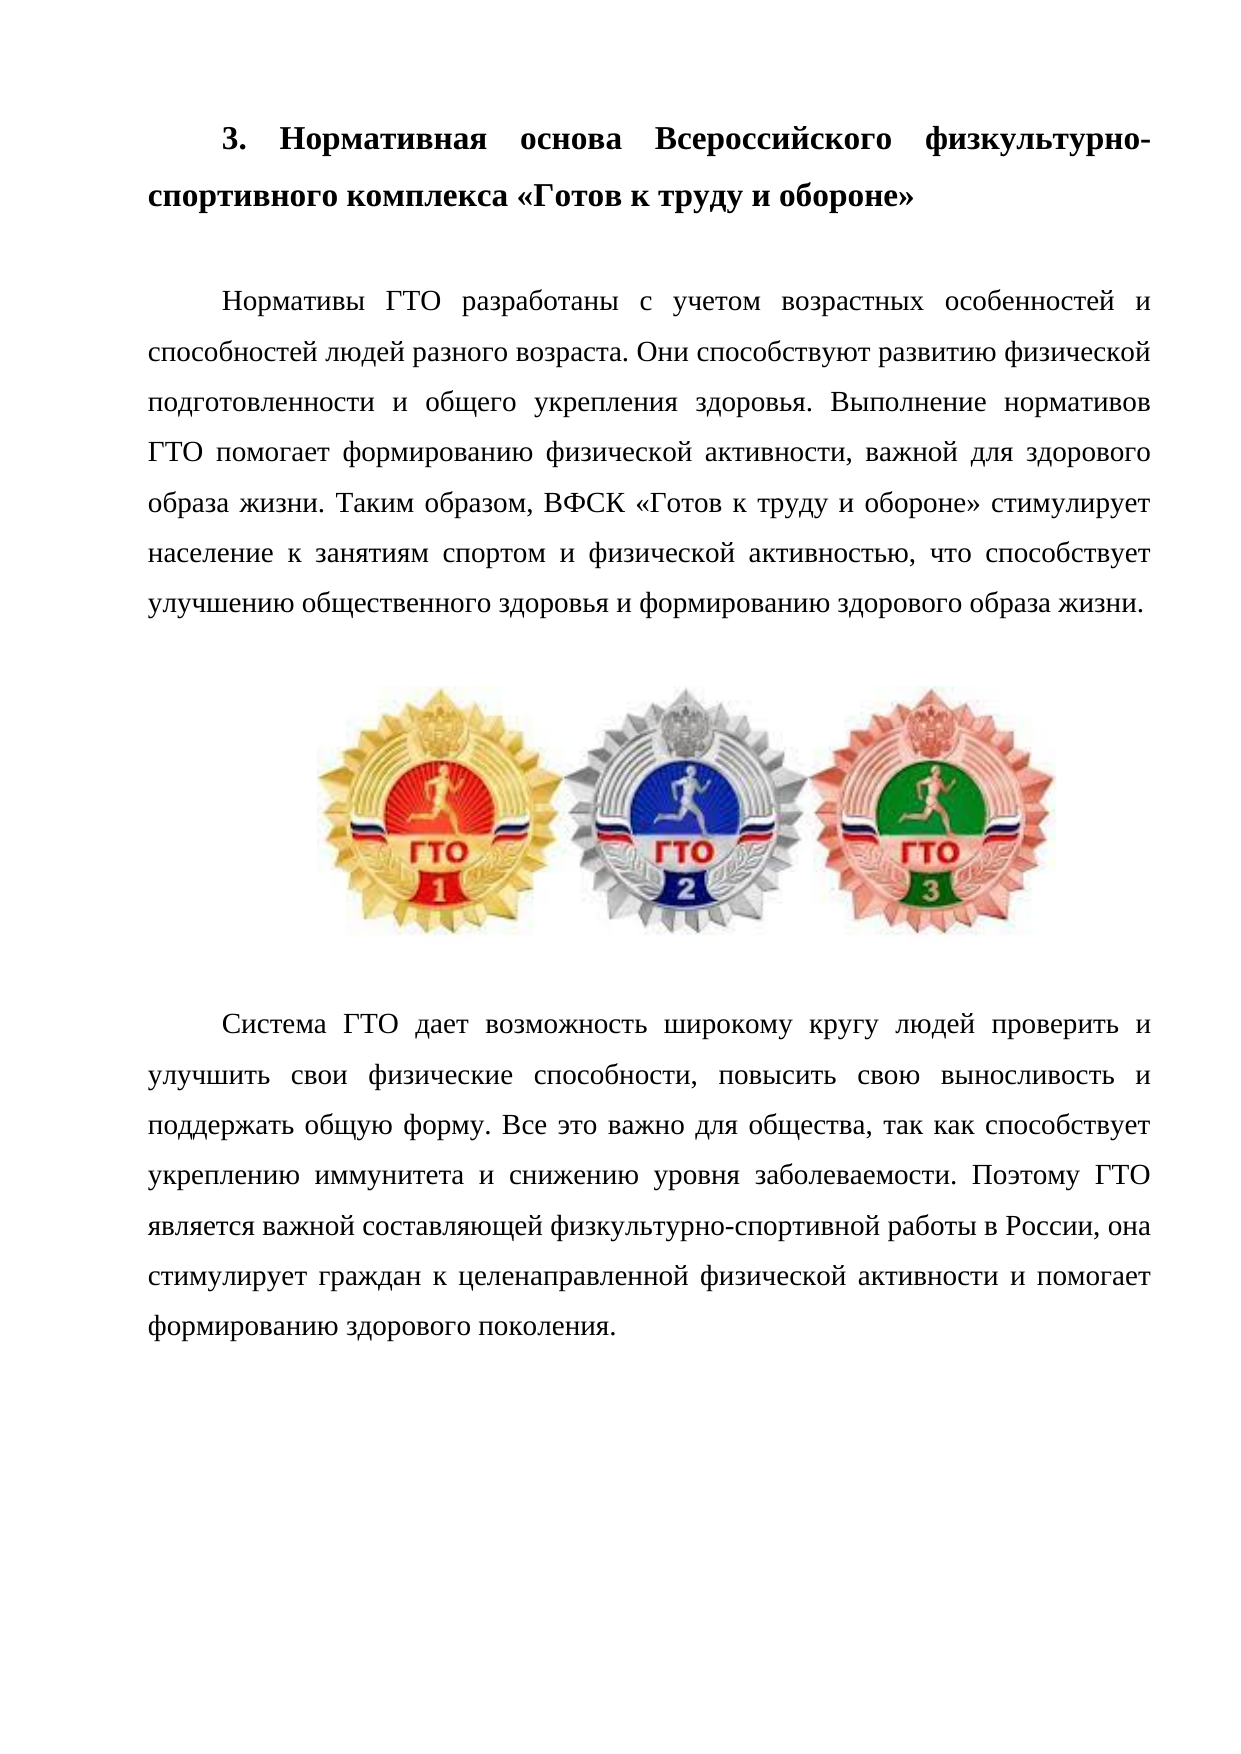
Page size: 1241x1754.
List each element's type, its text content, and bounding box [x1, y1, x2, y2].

text Система ГТО дает возможность широкому кругу людей проверить и улучшить свои физические способности, повысить свою выносливость и поддержать общую форму. Все это важно для общества, так как способствует укреплению иммунитета и снижению уровня заболеваемости. Поэтому ГТО является важной составляющей физкультурно-спортивной работы в России, она стимулирует граждан к целенаправленной физической активности и помогает формированию здорового поколения. [148, 1006, 1152, 1342]
text Нормативы ГТО разработаны с учетом возрастных особенностей и способностей людей разного возраста. Они способствуют развитию физической подготовленности и общего укрепления здоровья. Выполнение нормативов ГТО помогает формированию физической активности, важной для здорового образа жизни. Таким образом, ВФСК «Готов к труду и обороне» стимулирует население к занятиям спортом и физической активностью, что способствует улучшению общественного здоровья и формированию здорового образа жизни. [148, 283, 1152, 619]
picture [316, 686, 1057, 943]
text 3. Нормативная основа Всероссийского физкультурно-спортивного комплекса «Готов к труду и обороне» [148, 118, 1152, 214]
